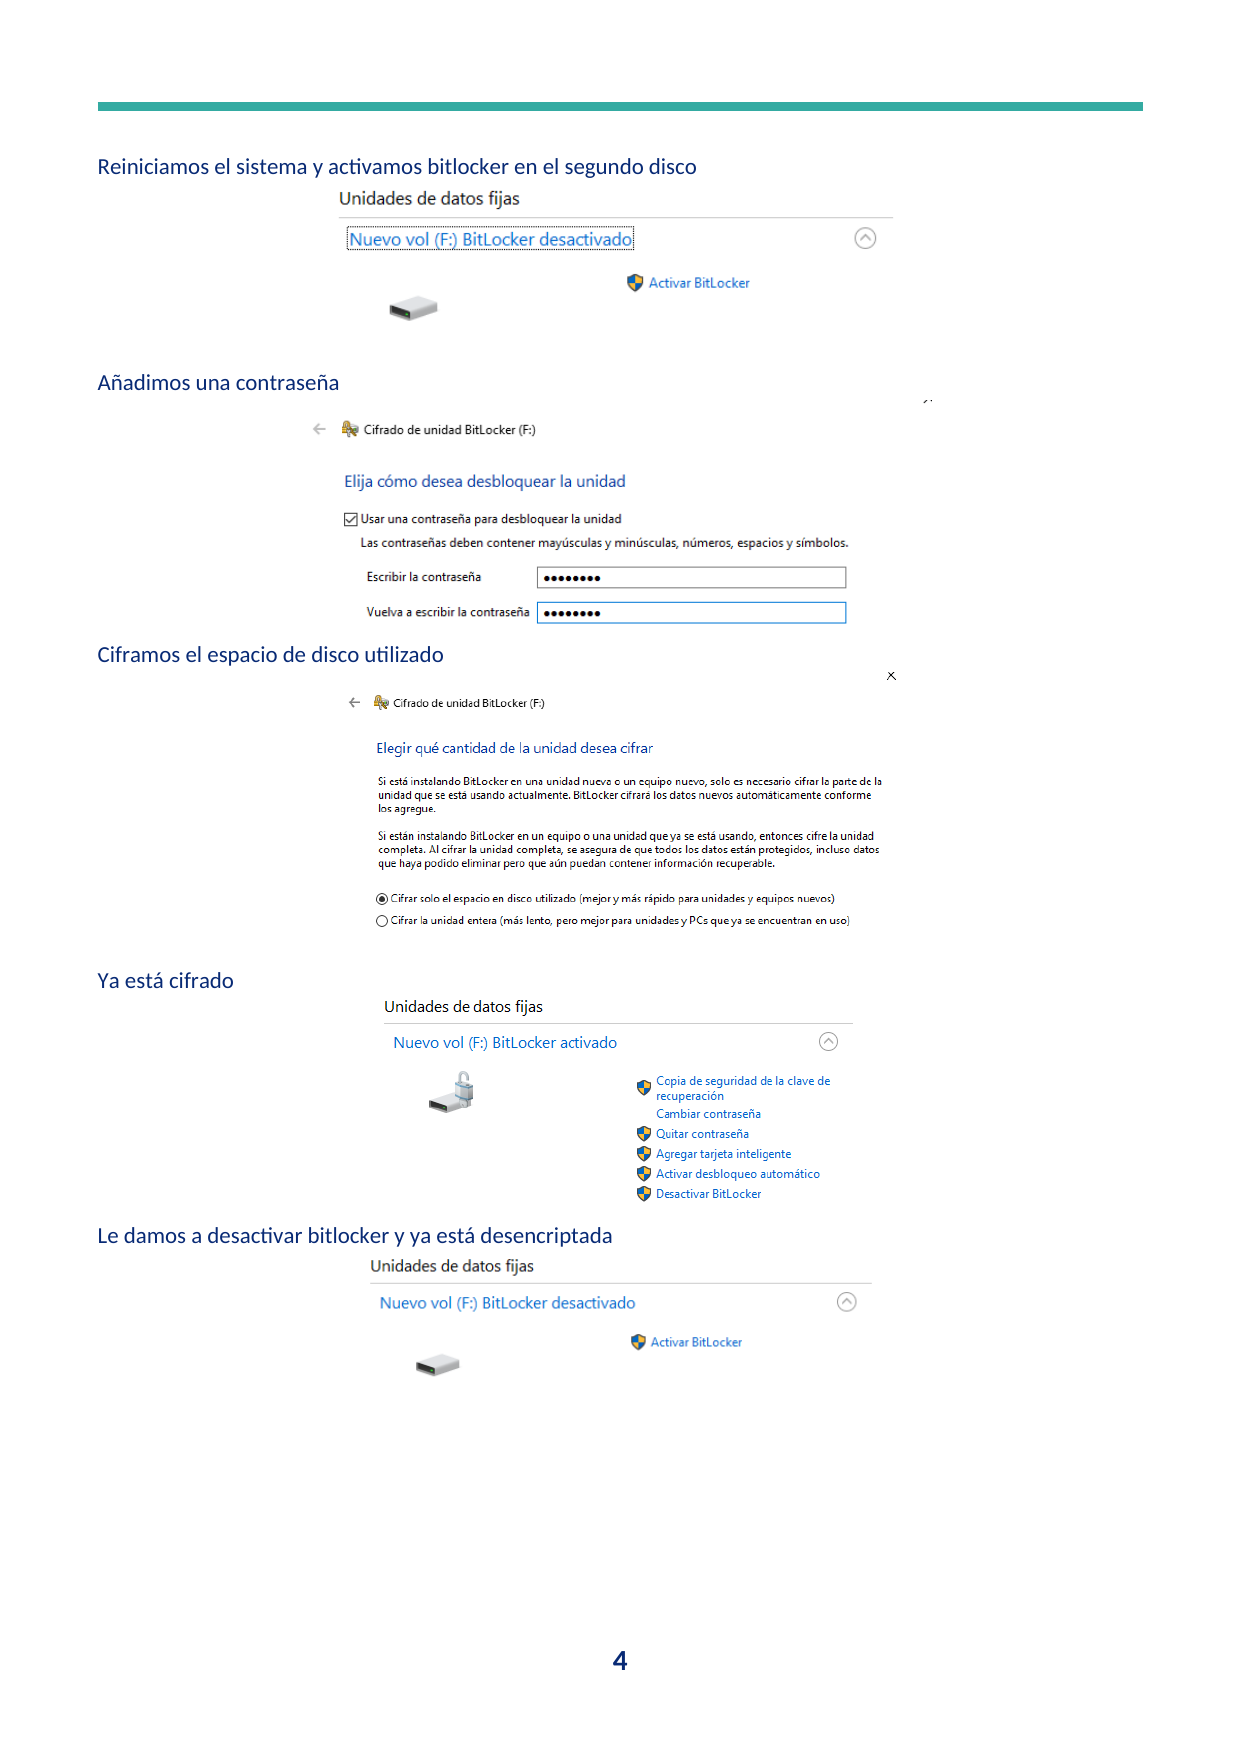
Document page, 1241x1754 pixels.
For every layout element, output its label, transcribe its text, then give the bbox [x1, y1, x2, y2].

picture [331, 184, 909, 364]
text Añadimos una contraseña [97, 368, 1143, 396]
picture [375, 998, 865, 1217]
picture [308, 400, 932, 637]
text Ya está cifrado [97, 966, 1143, 994]
text Le damos a desactivar bitlocker y ya está desencriptada [97, 1221, 1143, 1249]
picture [342, 672, 898, 962]
text Reiniciamos el sistema y activamos bitlocker en el segundo disco [97, 152, 1143, 180]
text Ciframos el espacio de disco utilizado [97, 640, 1143, 668]
picture [360, 1252, 880, 1404]
